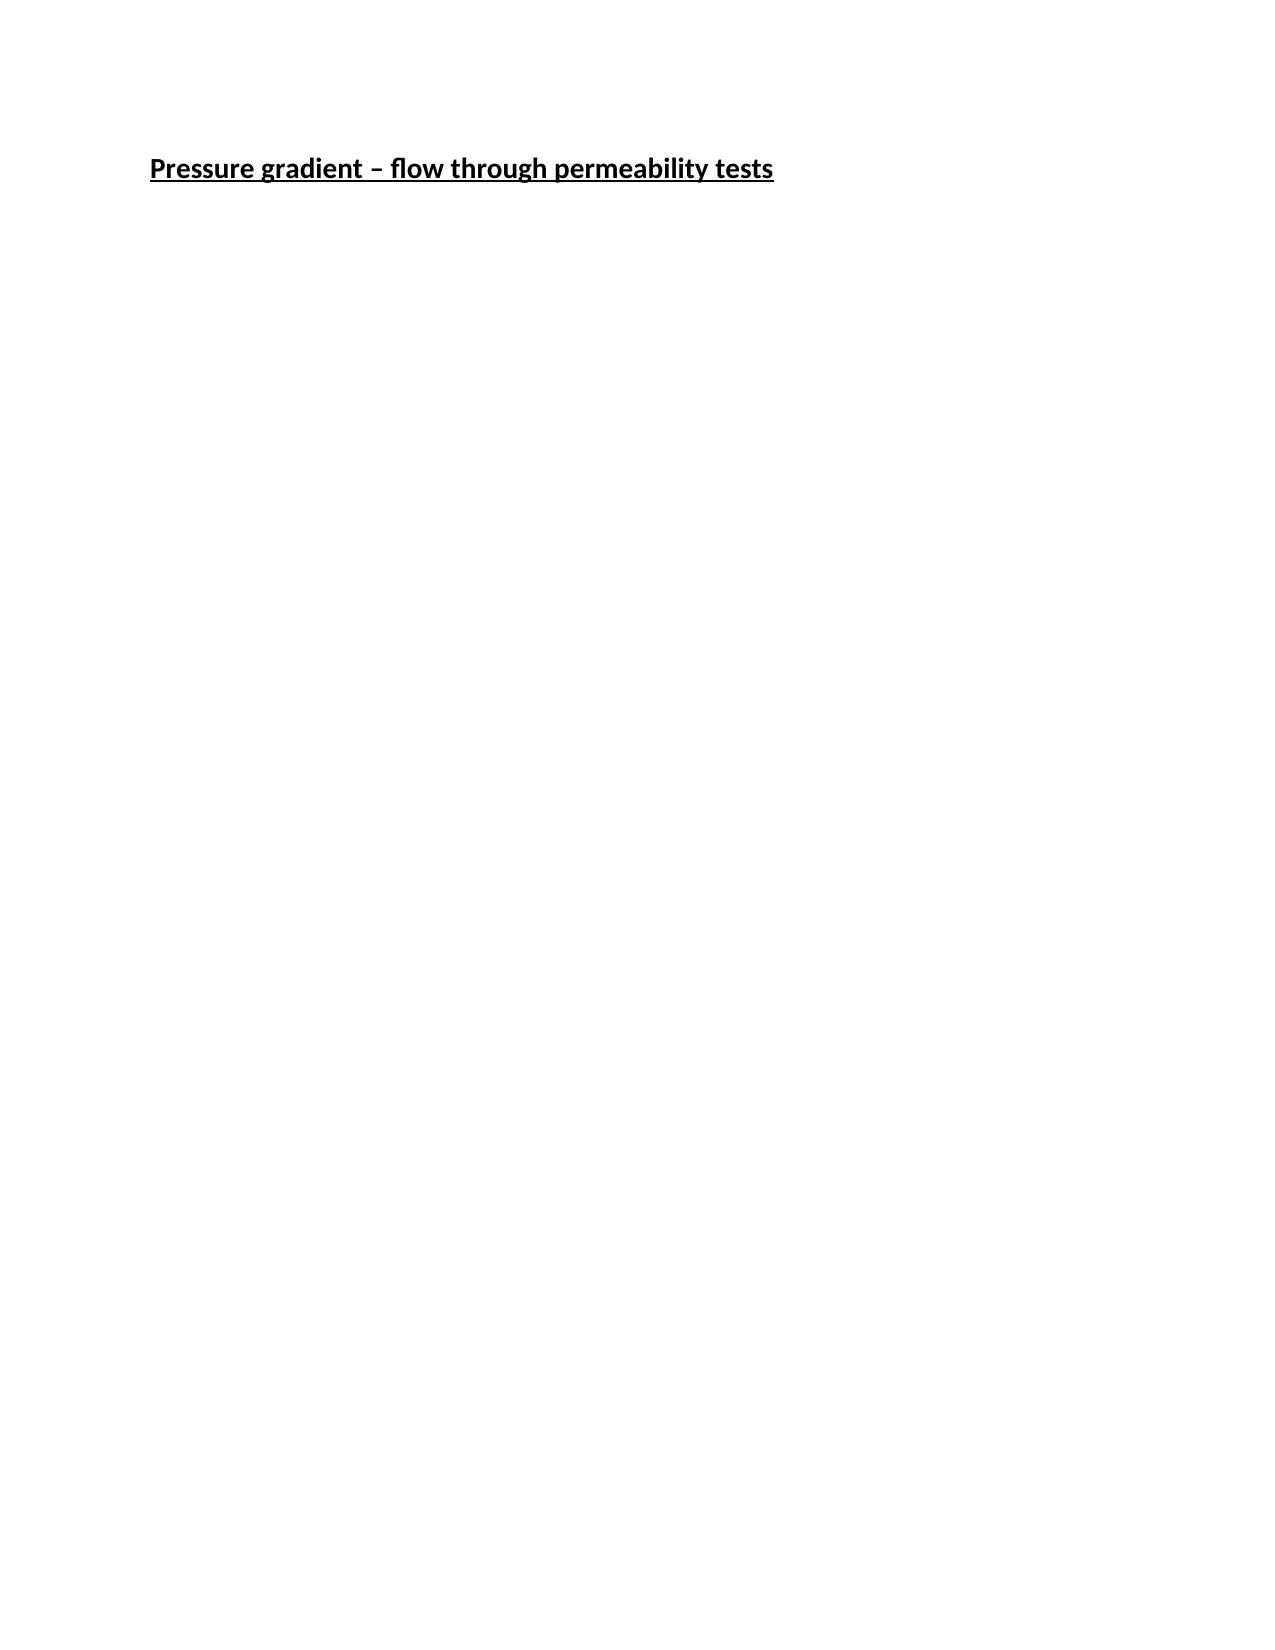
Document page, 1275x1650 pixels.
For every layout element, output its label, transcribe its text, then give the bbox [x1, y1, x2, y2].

text Pressure gradient – flow through permeability tests [150, 150, 1125, 186]
